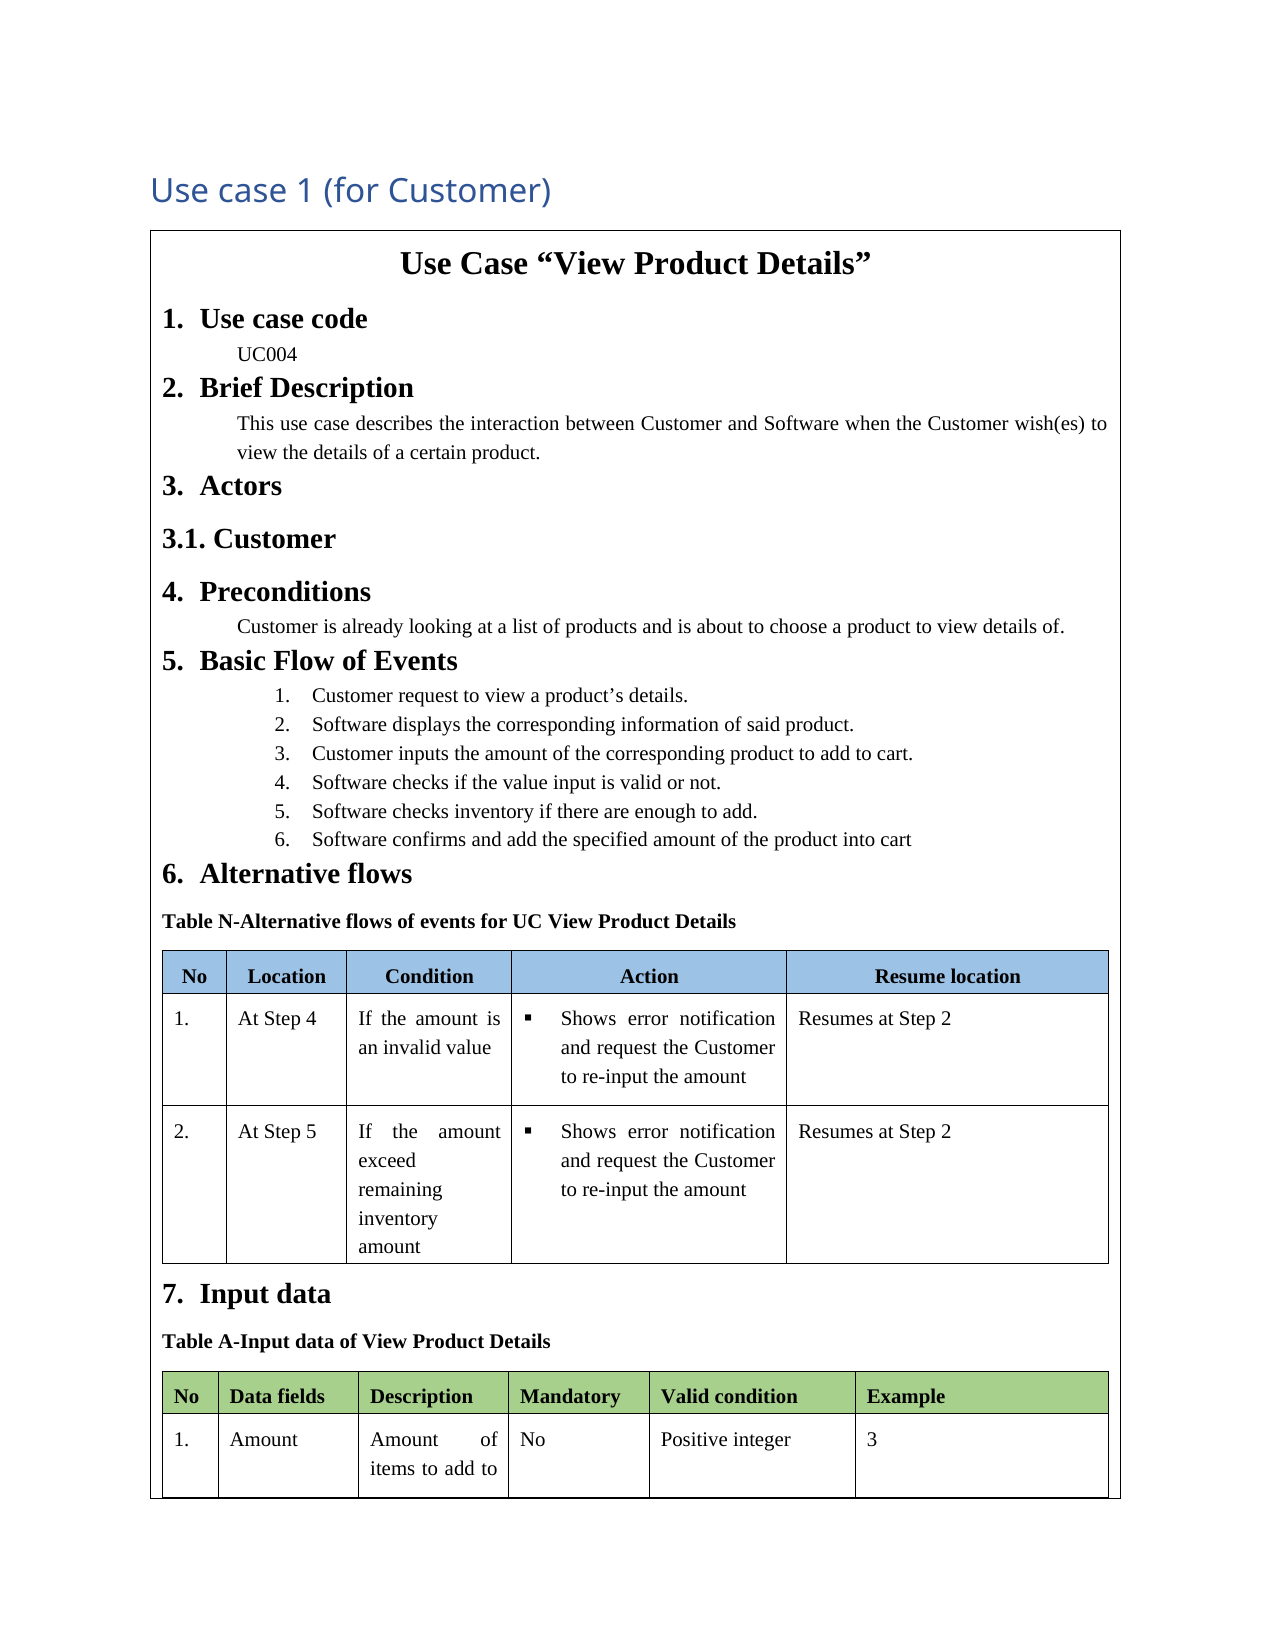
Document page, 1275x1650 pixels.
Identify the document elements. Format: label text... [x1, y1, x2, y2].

subtitle Use case 1 (for Customer) [150, 167, 1125, 212]
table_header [151, 231, 1120, 1498]
